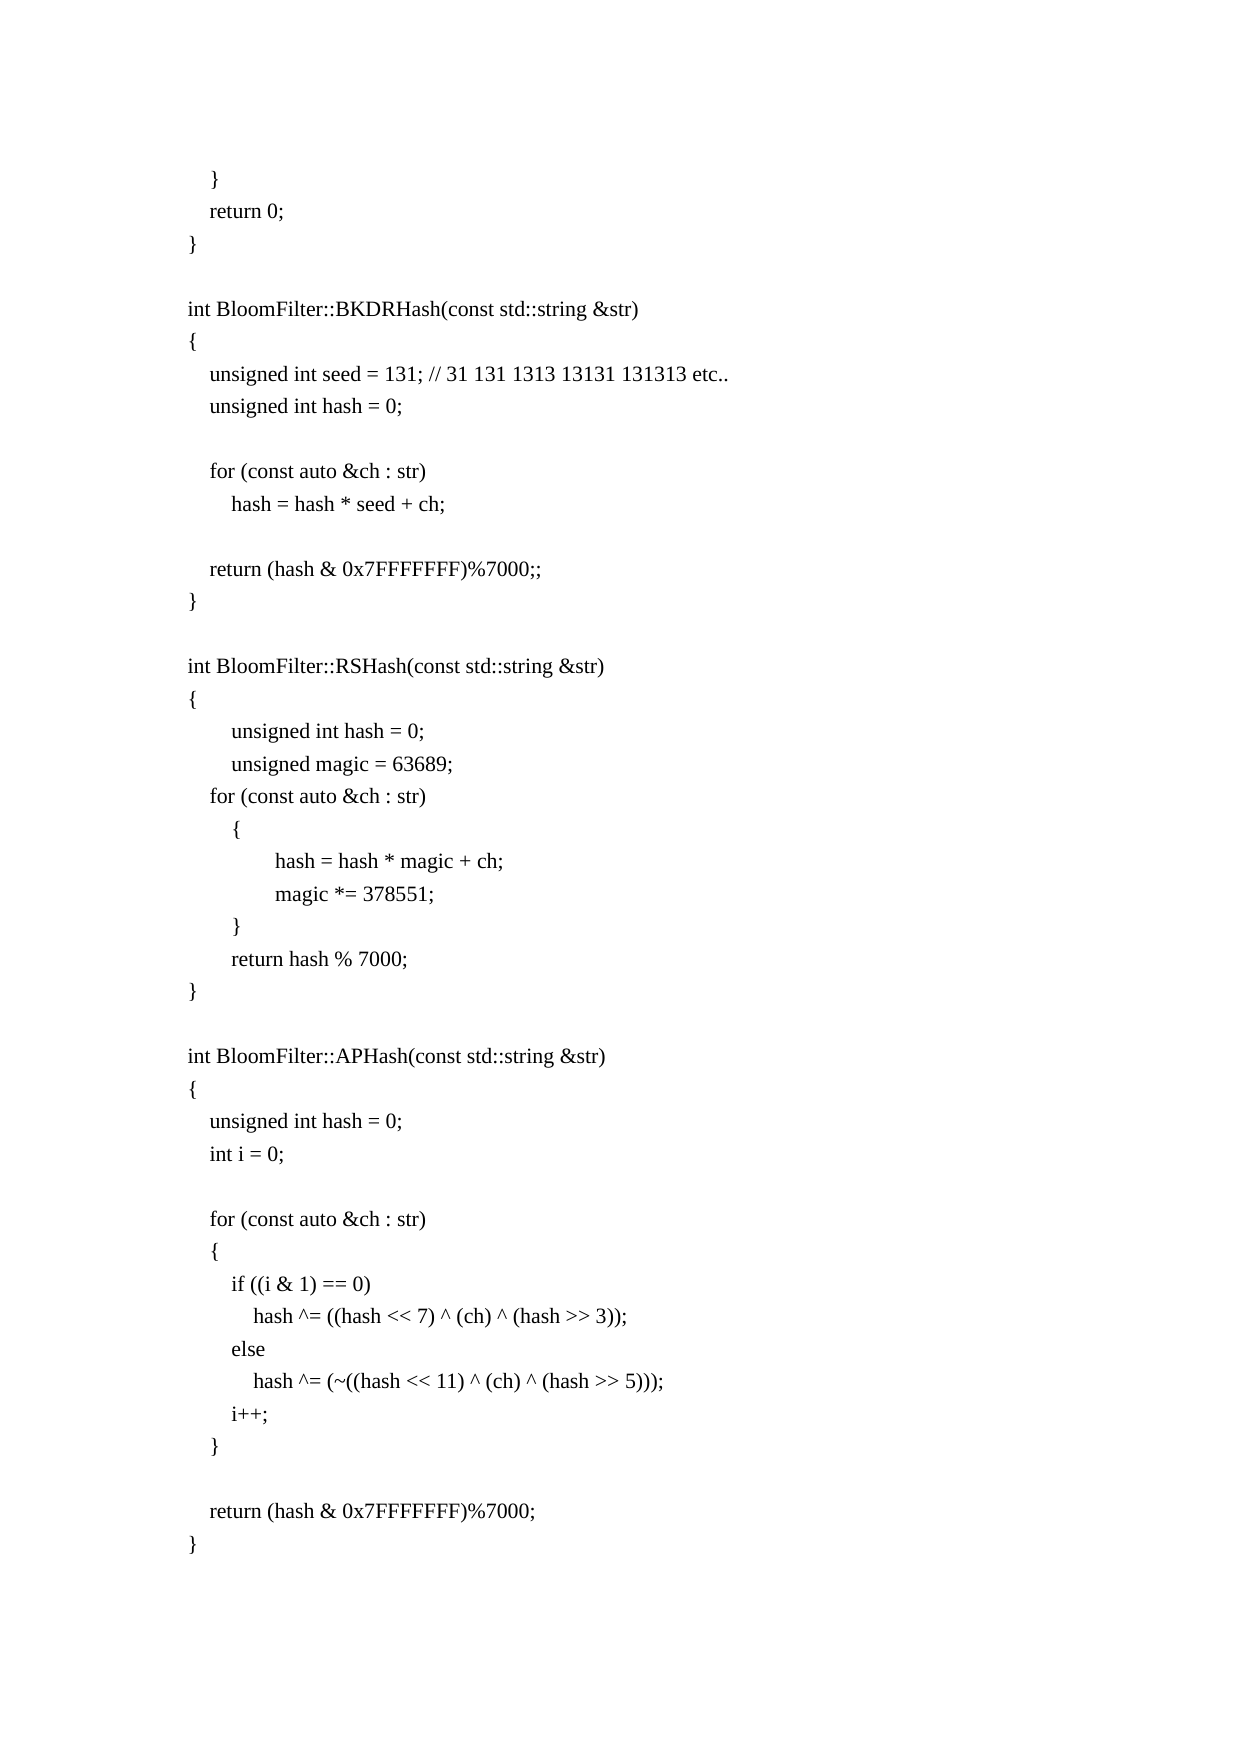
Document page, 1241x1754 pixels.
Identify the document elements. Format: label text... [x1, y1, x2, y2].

text magic *= 378551; [187, 877, 1053, 909]
text unsigned int hash = 0; [187, 389, 1053, 422]
text { [187, 1234, 1053, 1267]
text } [187, 162, 1053, 194]
text { [187, 812, 1053, 844]
text { [187, 324, 1053, 357]
text hash ^= ((hash << 7) ^ (ch) ^ (hash >> 3)); [187, 1299, 1053, 1332]
text hash ^= (~((hash << 11) ^ (ch) ^ (hash >> 5))); [187, 1364, 1053, 1397]
text } [187, 974, 1053, 1007]
text { [187, 682, 1053, 714]
text } [187, 1527, 1053, 1559]
text unsigned magic = 63689; [187, 747, 1053, 779]
text i++; [187, 1397, 1053, 1429]
text unsigned int seed = 131; // 31 131 1313 13131 131313 etc.. [187, 357, 1053, 389]
text } [187, 909, 1053, 942]
text int BloomFilter::BKDRHash(const std::string &str) [187, 292, 1053, 324]
text { [187, 1072, 1053, 1104]
text return 0; [187, 194, 1053, 227]
text return (hash & 0x7FFFFFFF)%7000;; [187, 552, 1053, 584]
text hash = hash * magic + ch; [187, 844, 1053, 877]
text } [187, 227, 1053, 259]
text return (hash & 0x7FFFFFFF)%7000; [187, 1494, 1053, 1527]
text int BloomFilter::RSHash(const std::string &str) [187, 649, 1053, 682]
text for (const auto &ch : str) [187, 1202, 1053, 1234]
text int i = 0; [187, 1137, 1053, 1169]
text } [187, 584, 1053, 617]
text for (const auto &ch : str) [187, 454, 1053, 487]
text else [187, 1332, 1053, 1364]
text unsigned int hash = 0; [187, 714, 1053, 747]
text for (const auto &ch : str) [187, 779, 1053, 812]
text } [187, 1429, 1053, 1462]
text if ((i & 1) == 0) [187, 1267, 1053, 1299]
text return hash % 7000; [187, 942, 1053, 974]
text hash = hash * seed + ch; [187, 487, 1053, 519]
text int BloomFilter::APHash(const std::string &str) [187, 1039, 1053, 1072]
text unsigned int hash = 0; [187, 1104, 1053, 1137]
